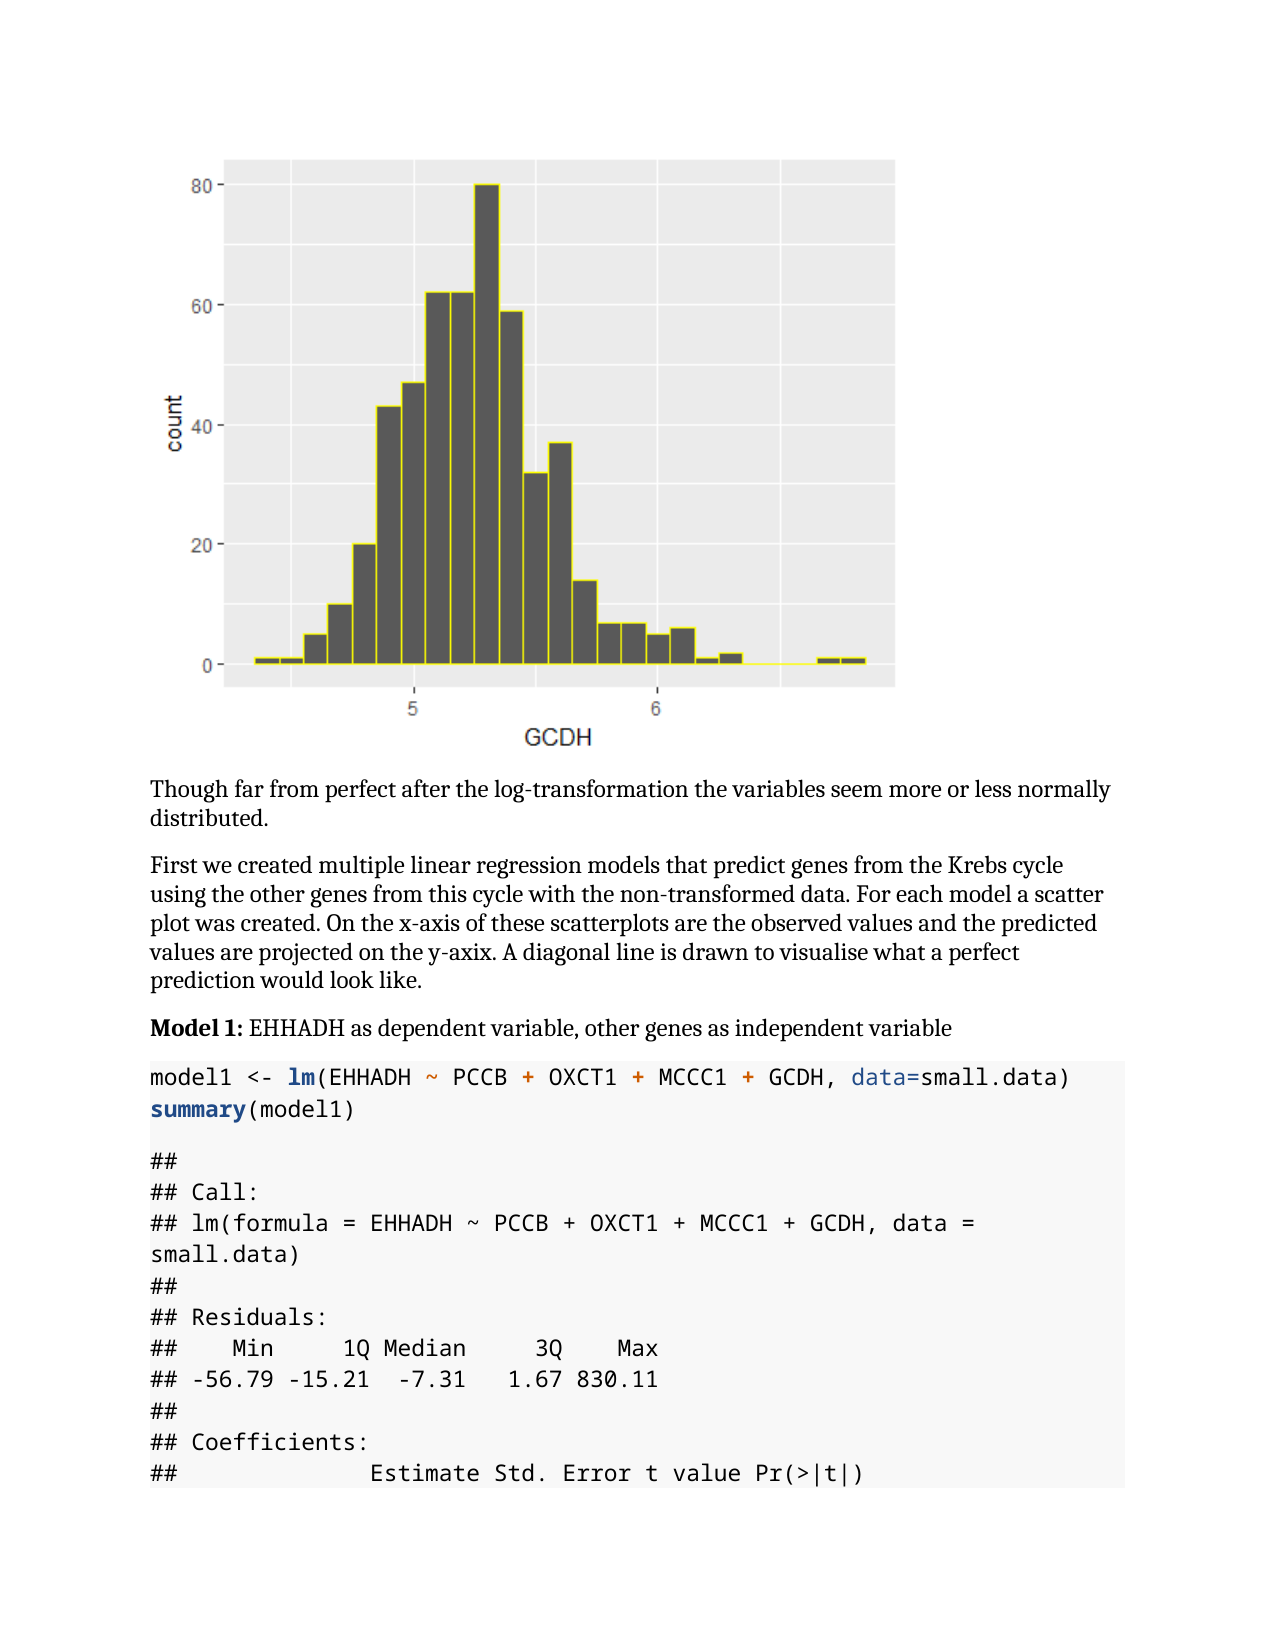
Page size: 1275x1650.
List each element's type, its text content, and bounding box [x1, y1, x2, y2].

text model1 <- lm(EHHADH ~ PCCB + OXCT1 + MCCC1 + GCDH, data=small.data) summary(model1) [356, 1061, 1125, 1124]
text First we created multiple linear regression models that predict genes from the Krebs cycle using the other genes from this cycle with the non-transformed data. For each model a scatter plot was created. On the x-axis of these scatterplots are the observed values and the predicted values are projected on the y-axix. A diagonal line is drawn to visualise what a perfect prediction would look like. [150, 851, 1125, 995]
text Model 1: EHHADH as dependent variable, other genes as independent variable [150, 1014, 1125, 1043]
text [150, 1145, 1125, 1488]
picture [150, 150, 908, 757]
text Though far from perfect after the log-transformation the variables seem more or less normally distributed. [150, 775, 1125, 833]
